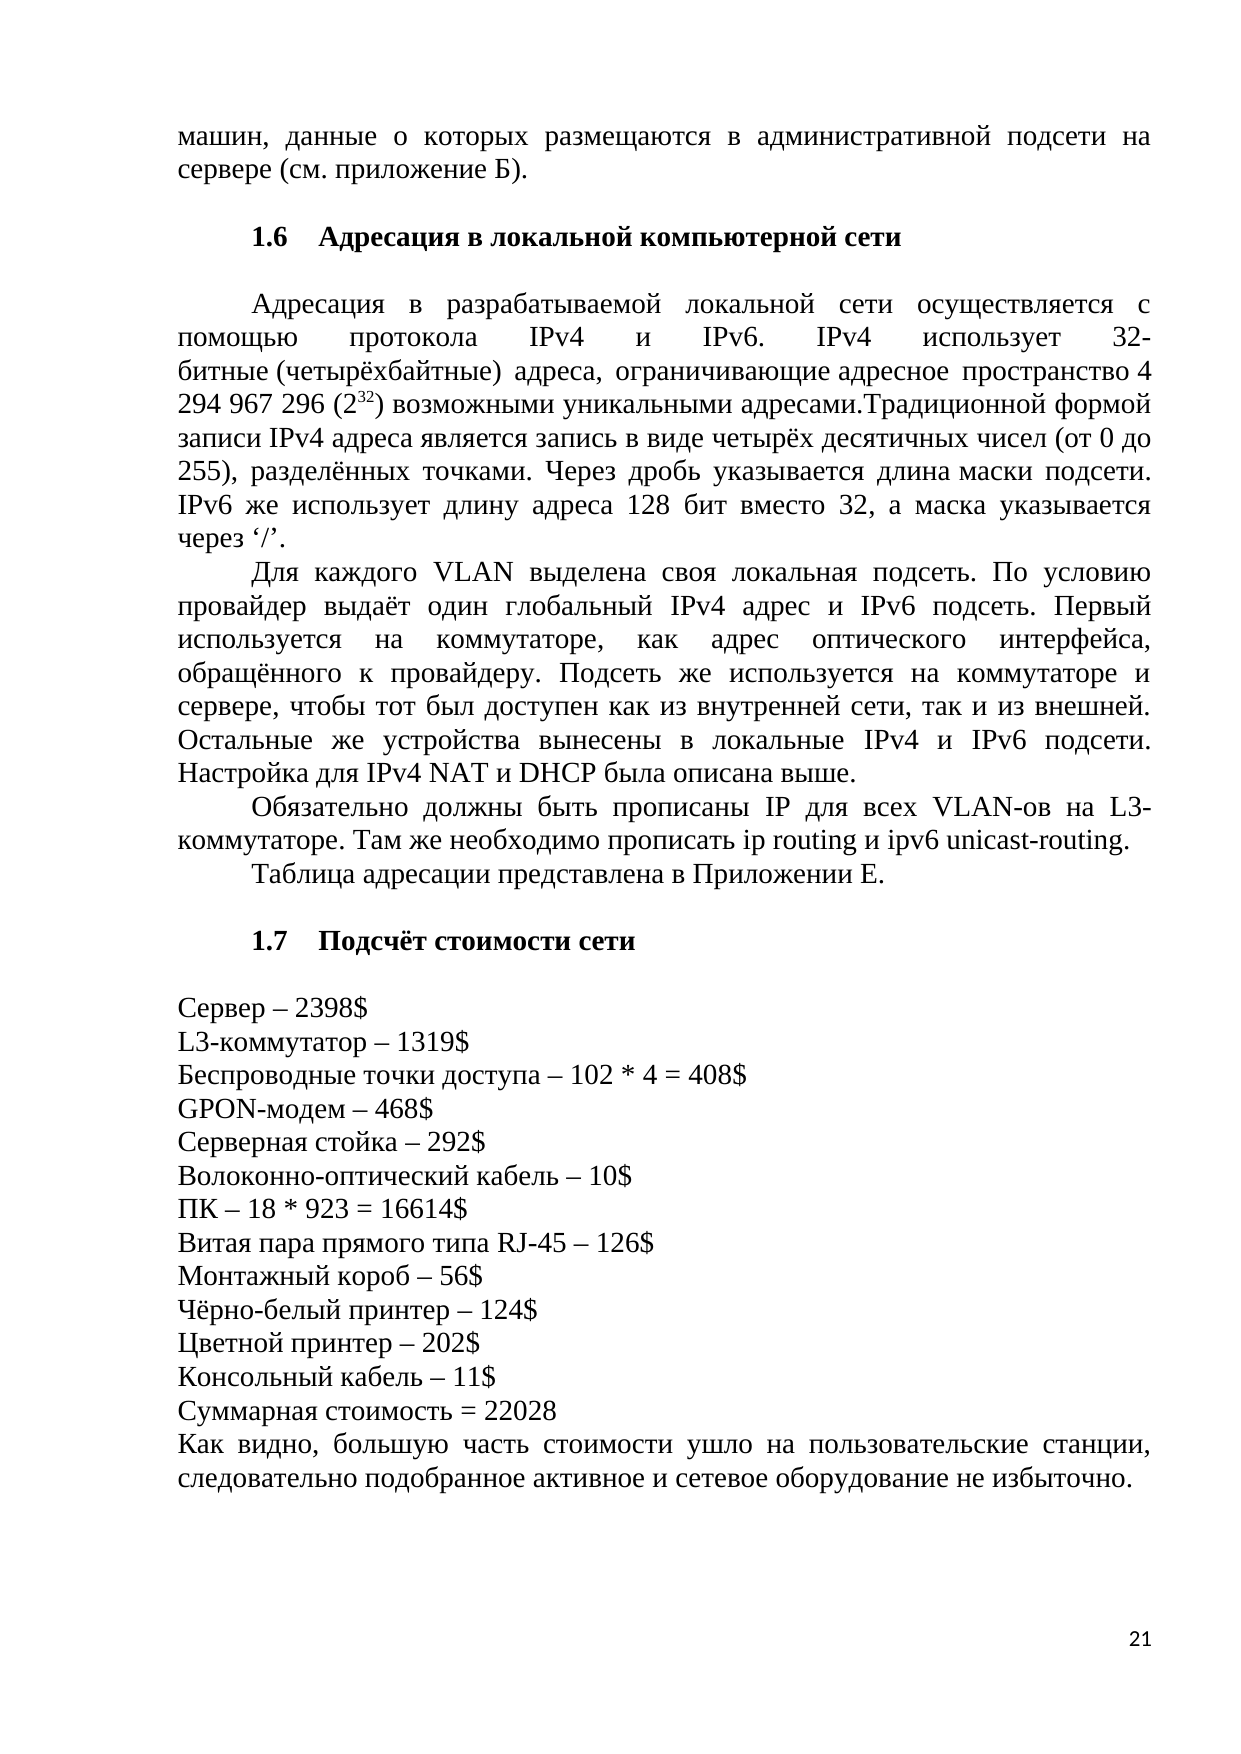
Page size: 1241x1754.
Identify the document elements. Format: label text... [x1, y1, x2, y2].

subtitle Подсчёт стоимости сети [251, 923, 1152, 957]
text Чёрно-белый принтер – 124$ [177, 1292, 1152, 1326]
text GPON-модем – 468$ [177, 1091, 1152, 1124]
text Обязательно должны быть прописаны IP для всех VLAN-ов на L3-коммутаторе. Там же необходимо прописать ip routing и ipv6 unicast-routing. [177, 789, 1152, 856]
text ПК – 18 * 923 = 16614$ [177, 1191, 1152, 1225]
text Суммарная стоимость = 22028 [177, 1393, 1152, 1426]
text Консольный кабель – 11$ [177, 1359, 1152, 1393]
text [177, 118, 1152, 185]
text Сервер – 2398$ [177, 990, 1152, 1024]
text Серверная стойка – 292$ [177, 1124, 1152, 1158]
text Витая пара прямого типа RJ-45 – 126$ [177, 1225, 1152, 1258]
text Для каждого VLAN выделена своя локальная подсеть. По условию провайдер выдаёт один глобальный IPv4 адрес и IPv6 подсеть. Первый используется на коммутаторе, как адрес оптического интерфейса, обращённого к провайдеру. Подсеть же используется на коммутаторе и сервере, чтобы тот был доступен как из внутренней сети, так и из внешней. Остальные же устройства вынесены в локальные IPv4 и IPv6 подсети. Настройка для IPv4 NAT и DHCP была описана выше. [177, 554, 1152, 789]
text Беспроводные точки доступа – 102 * 4 = 408$ [177, 1057, 1152, 1091]
text Волоконно-оптический кабель – 10$ [177, 1158, 1152, 1191]
text L3-коммутатор – 1319$ [177, 1024, 1152, 1057]
subtitle Адресация в локальной компьютерной сети [251, 219, 1152, 252]
text Цветной принтер – 202$ [177, 1326, 1152, 1359]
text Адресация в разрабатываемой локальной сети осуществляется с помощью протокола IPv4 и IPv6. IPv4 использует 32-битные (четырёхбайтные) адреса, ограничивающие адресное пространство 4 294 967 296 (232) возможными уникальными адресами.Традиционной формой записи IPv4 адреса является запись в виде четырёх десятичных чисел (от 0 до 255), разделённых точками. Через дробь указывается длина маски подсети. IPv6 же использует длину адреса 128 бит вместо 32, а маска указывается через ‘/’. [177, 286, 1152, 554]
text Как видно, большую часть стоимости ушло на пользовательские станции, следовательно подобранное активное и сетевое оборудование не избыточно. [177, 1426, 1152, 1493]
text Монтажный короб – 56$ [177, 1258, 1152, 1292]
text Таблица адресации представлена в Приложении Е. [177, 856, 1152, 889]
